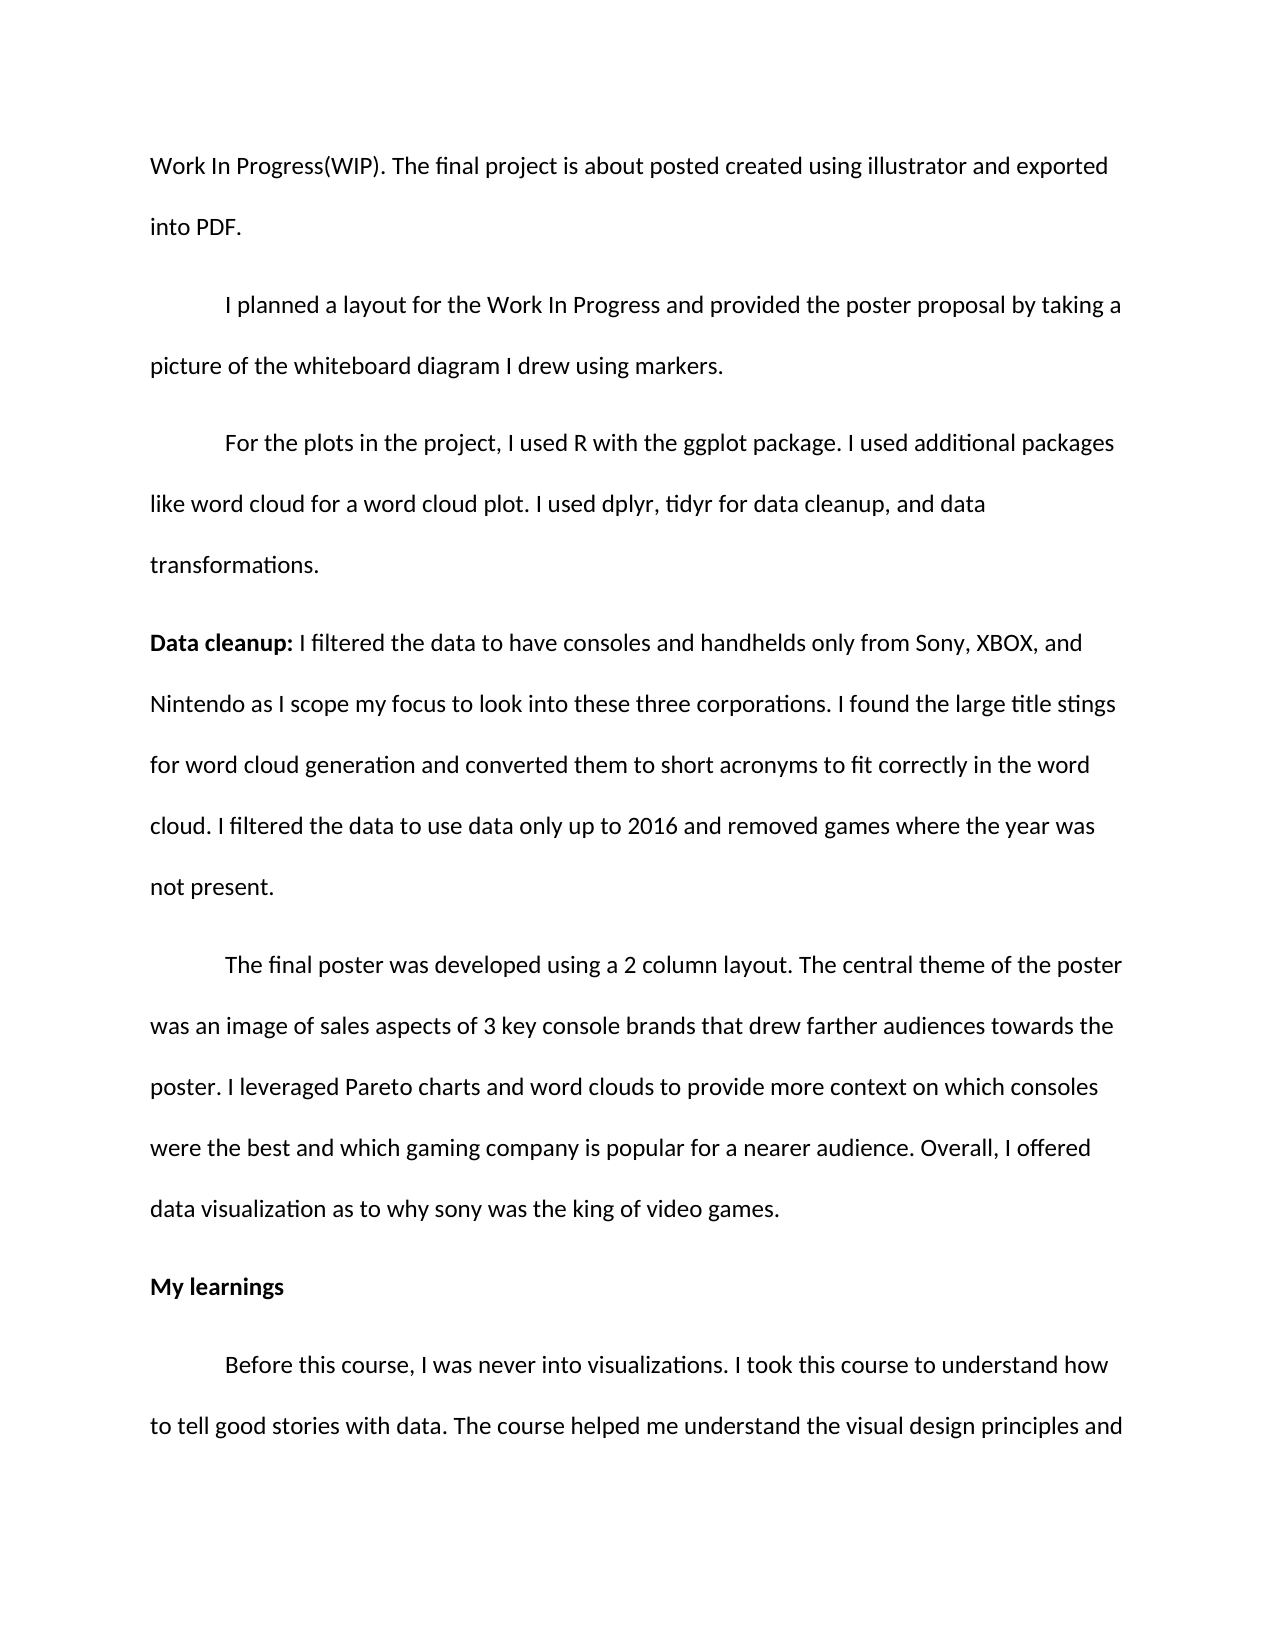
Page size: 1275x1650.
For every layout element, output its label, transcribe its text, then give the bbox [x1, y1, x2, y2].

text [150, 1349, 1125, 1440]
text My learnings [150, 1271, 1125, 1302]
text For the plots in the project, I used R with the ggplot package. I used additional packages like word cloud for a word cloud plot. I used dplyr, tidyr for data cleanup, and data transformations. [150, 427, 1125, 580]
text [150, 150, 1125, 242]
text I planned a layout for the Work In Progress and provided the poster proposal by taking a picture of the whiteboard diagram I drew using markers. [150, 289, 1125, 380]
text The final poster was developed using a 2 column layout. The central theme of the poster was an image of sales aspects of 3 key console brands that drew farther audiences towards the poster. I leveraged Pareto charts and word clouds to provide more context on which consoles were the best and which gaming company is popular for a nearer audience. Overall, I offered data visualization as to why sony was the king of video games. [150, 949, 1125, 1224]
text Data cleanup: I filtered the data to have consoles and handhelds only from Sony, XBOX, and Nintendo as I scope my focus to look into these three corporations. I found the large title stings for word cloud generation and converted them to short acronyms to fit correctly in the word cloud. I filtered the data to use data only up to 2016 and removed games where the year was not present. [150, 627, 1125, 902]
